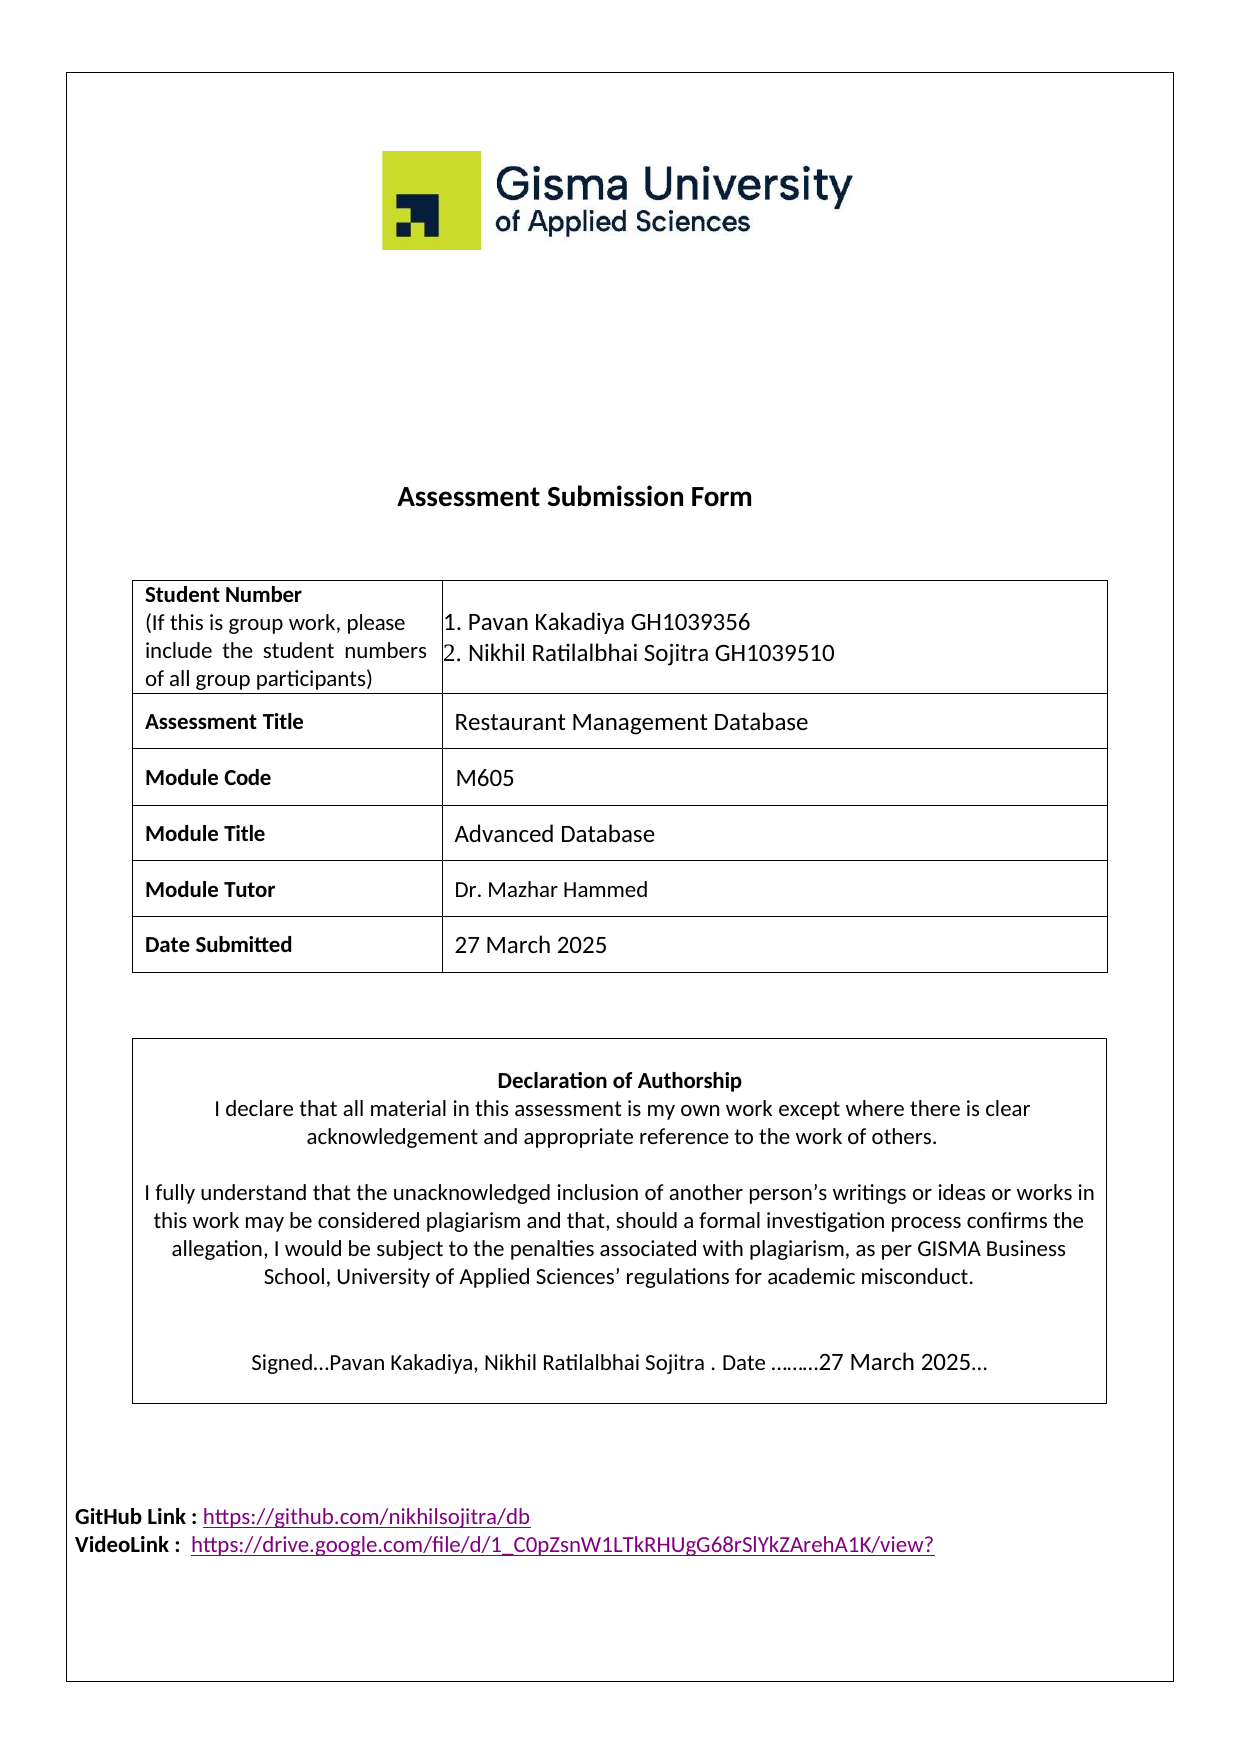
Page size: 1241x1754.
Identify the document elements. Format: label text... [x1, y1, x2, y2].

title Assessment Submission Form [75, 478, 1128, 514]
table_cell Module Title [133, 806, 442, 860]
text VideoLink : https://drive.google.com/file/d/1_C0pZsnW1LTkRHUgG68rSlYkZArehA1K/view? [75, 1531, 1165, 1558]
text GitHub Link : https://github.com/nikhilsojitra/db [75, 1502, 1165, 1531]
table_cell Date Submitted [133, 917, 442, 972]
table_cell M605 [443, 749, 1107, 804]
picture [382, 151, 855, 250]
table_cell Module Tutor [133, 861, 442, 916]
table_cell Restaurant Management Database [443, 694, 1107, 748]
table_cell Dr. Mazhar Hammed [443, 861, 1107, 916]
table_cell Advanced Database [443, 806, 1107, 860]
table_header Pavan Kakadiya GH1039356 Nikhil Ratilalbhai Sojitra GH1039510 [443, 581, 1107, 693]
table_header Student Number (If this is group work, please include the student numbers of all group participants) [133, 581, 442, 693]
table_cell 27 March 2025 [443, 917, 1107, 972]
table_cell Assessment Title [133, 694, 442, 748]
table_cell Module Code [133, 749, 442, 804]
